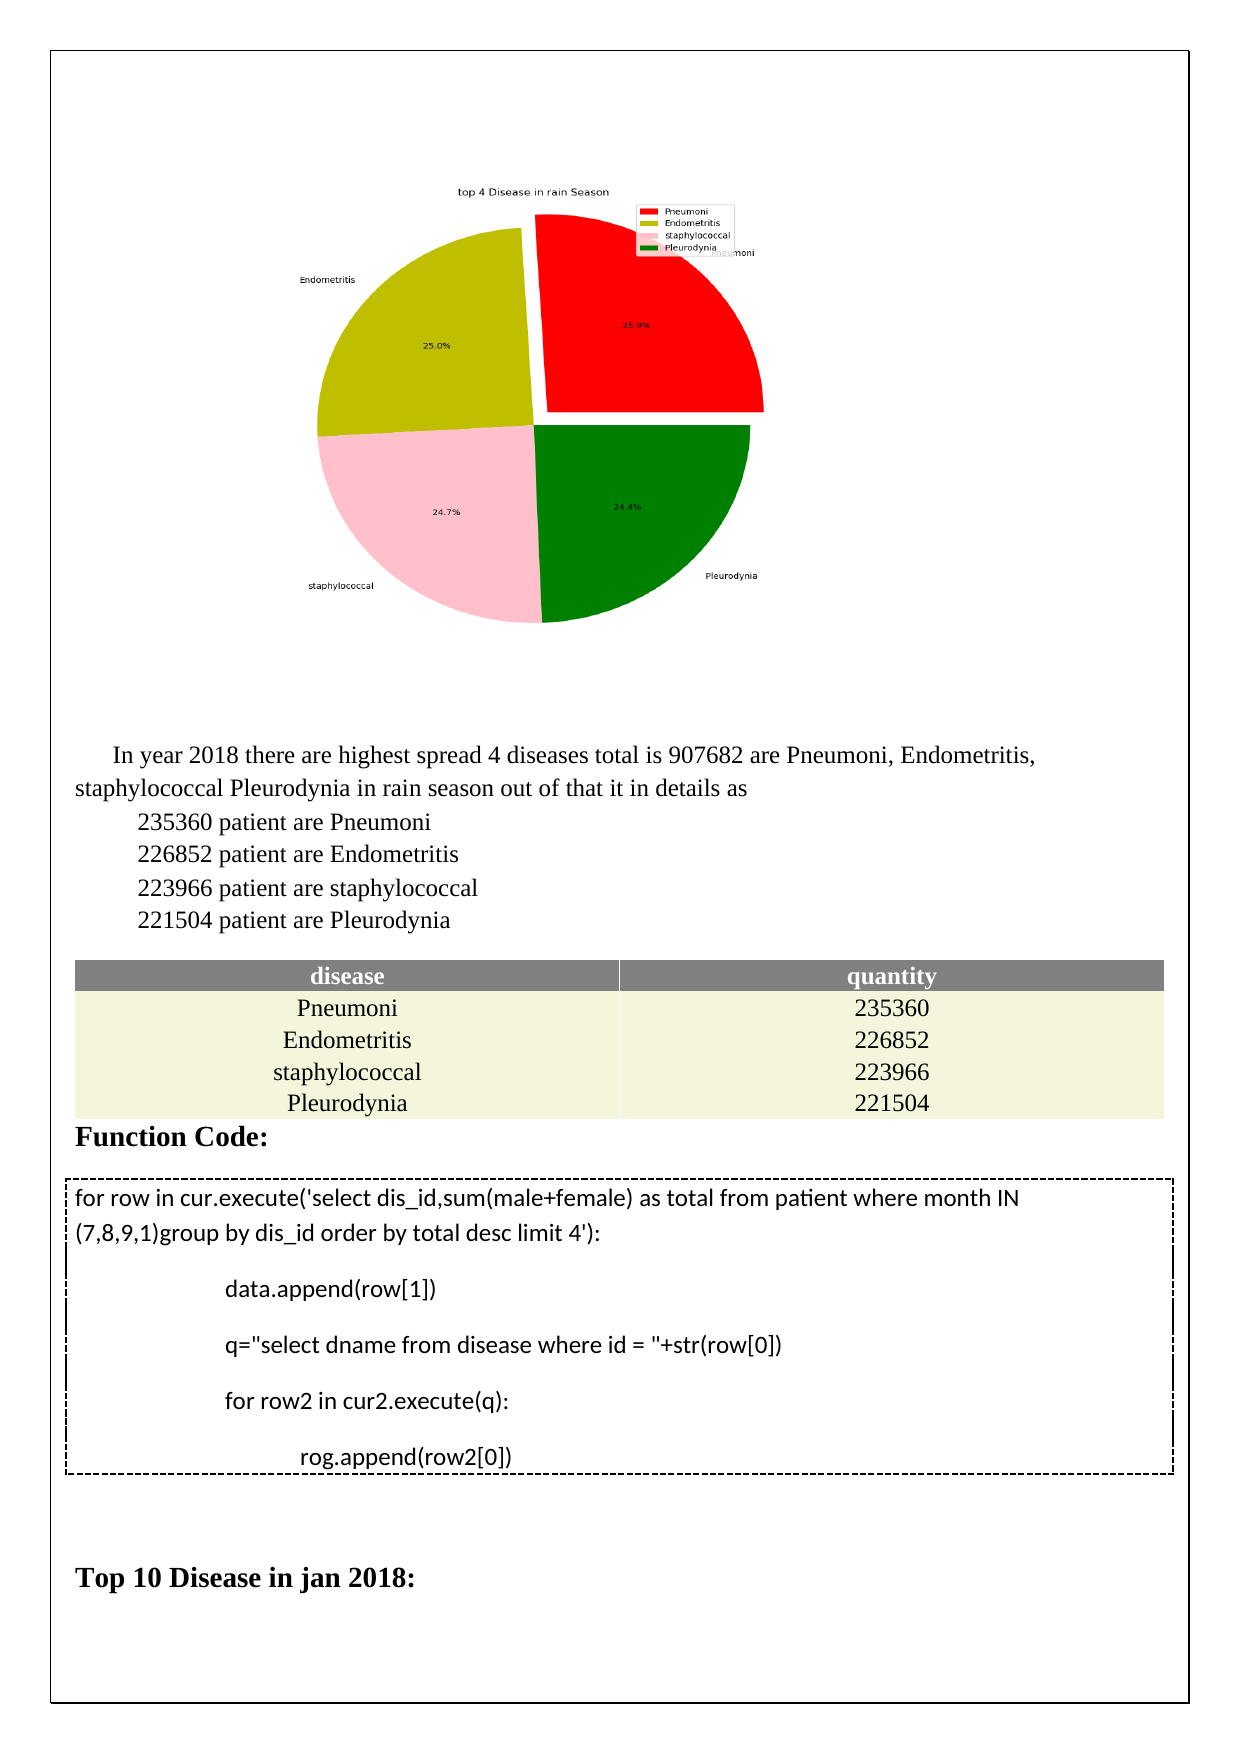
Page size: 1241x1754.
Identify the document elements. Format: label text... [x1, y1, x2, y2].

table_cell Endometritis [75, 1023, 619, 1055]
text for row2 in cur2.execute(q): [64, 1381, 1174, 1415]
table_cell 235360 [620, 991, 1164, 1023]
text In year 2018 there are highest spread 4 diseases total is 907682 are Pneumoni, Endometritis, staphylococcal Pleurodynia in rain season out of that it in details as 235360 patient are Pneumoni 226852 patient are Endometritis 223966 patient are staphylococcal 221504 patient are Pleurodynia [75, 741, 1164, 934]
text data.append(row[1]) [64, 1269, 1174, 1304]
table_cell Pneumoni [75, 991, 619, 1023]
text q="select dname from disease where id = "+str(row[0]) [64, 1325, 1174, 1359]
text for row in cur.execute('select dis_id,sum(male+female) as total from patient where month IN (7,8,9,1)group by dis_id order by total desc limit 4'): [64, 1178, 1174, 1248]
table_cell 226852 [620, 1023, 1164, 1055]
table_cell 221504 [620, 1087, 1164, 1119]
picture [208, 131, 843, 714]
table_cell Pleurodynia [75, 1087, 619, 1119]
text Top 10 Disease in jan 2018: [75, 1560, 1164, 1594]
text Function Code: [75, 1119, 1164, 1152]
table_header quantity [620, 960, 1164, 991]
table_header disease [75, 960, 619, 991]
table_cell 223966 [620, 1055, 1164, 1087]
text rog.append(row2[0]) [64, 1437, 1174, 1475]
table_cell staphylococcal [75, 1055, 619, 1087]
